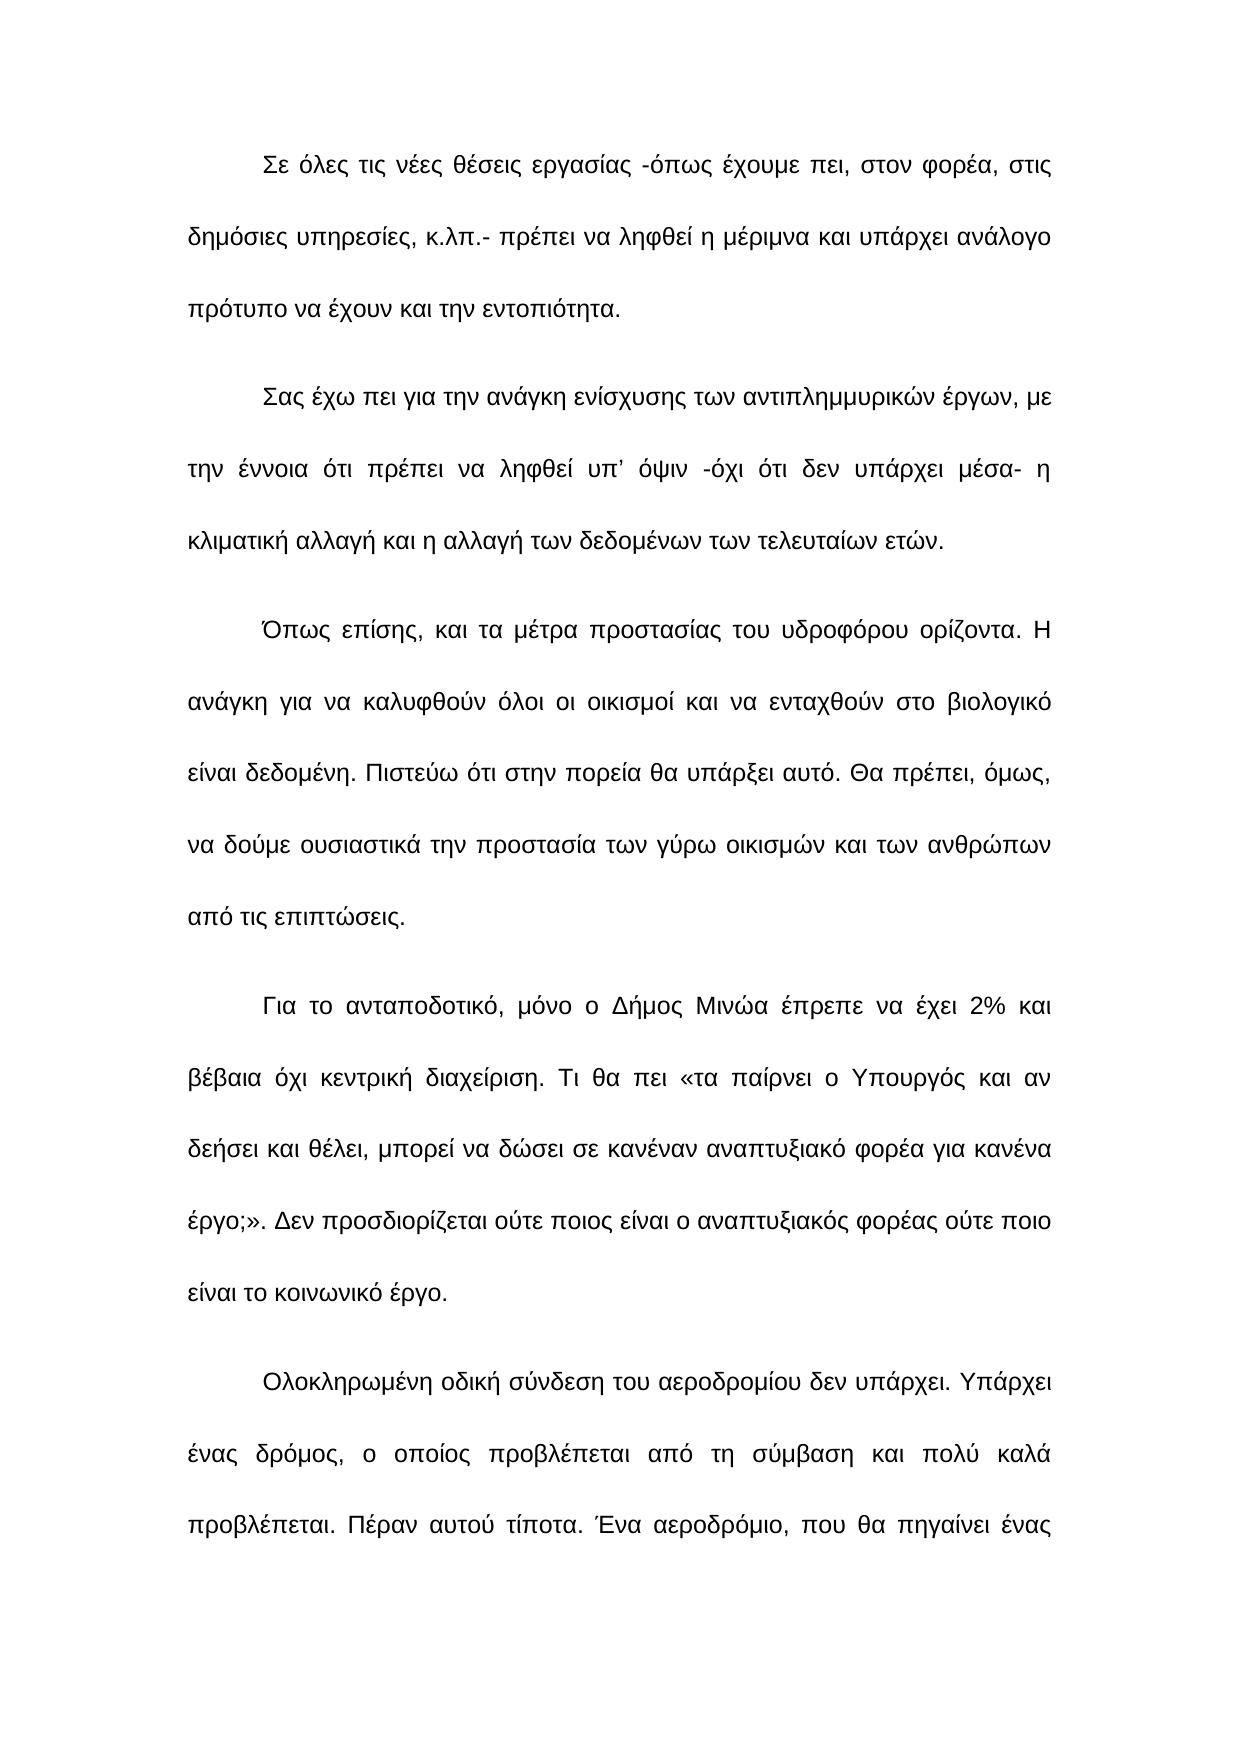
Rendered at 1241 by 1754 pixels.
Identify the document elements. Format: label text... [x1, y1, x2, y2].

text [187, 1367, 1053, 1539]
text Σε όλες τις νέες θέσεις εργασίας -όπως έχουμε πει, στον φορέα, στις δημόσιες υπηρεσίες, κ.λπ.- πρέπει να ληφθεί η μέριμνα και υπάρχει ανάλογο πρότυπο να έχουν και την εντοπιότητα. [187, 150, 1053, 322]
text Σας έχω πει για την ανάγκη ενίσχυσης των αντιπλημμυρικών έργων, με την έννοια ότι πρέπει να ληφθεί υπ’ όψιν -όχι ότι δεν υπάρχει μέσα- η κλιματική αλλαγή και η αλλαγή των δεδομένων των τελευταίων ετών. [187, 382, 1053, 555]
text Όπως επίσης, και τα μέτρα προστασίας του υδροφόρου ορίζοντα. Η ανάγκη για να καλυφθούν όλοι οι οικισμοί και να ενταχθούν στο βιολογικό είναι δεδομένη. Πιστεύω ότι στην πορεία θα υπάρξει αυτό. Θα πρέπει, όμως, να δούμε ουσιαστικά την προστασία των γύρω οικισμών και των ανθρώπων από τις επιπτώσεις. [187, 614, 1053, 931]
text Για το ανταποδοτικό, μόνο ο Δήμος Μινώα έπρεπε να έχει 2% και βέβαια όχι κεντρική διαχείριση. Τι θα πει «τα παίρνει ο Υπουργός και αν δεήσει και θέλει, μπορεί να δώσει σε κανέναν αναπτυξιακό φορέα για κανένα έργο;». Δεν προσδιορίζεται ούτε ποιος είναι ο αναπτυξιακός φορέας ούτε ποιο είναι το κοινωνικό έργο. [187, 991, 1053, 1307]
